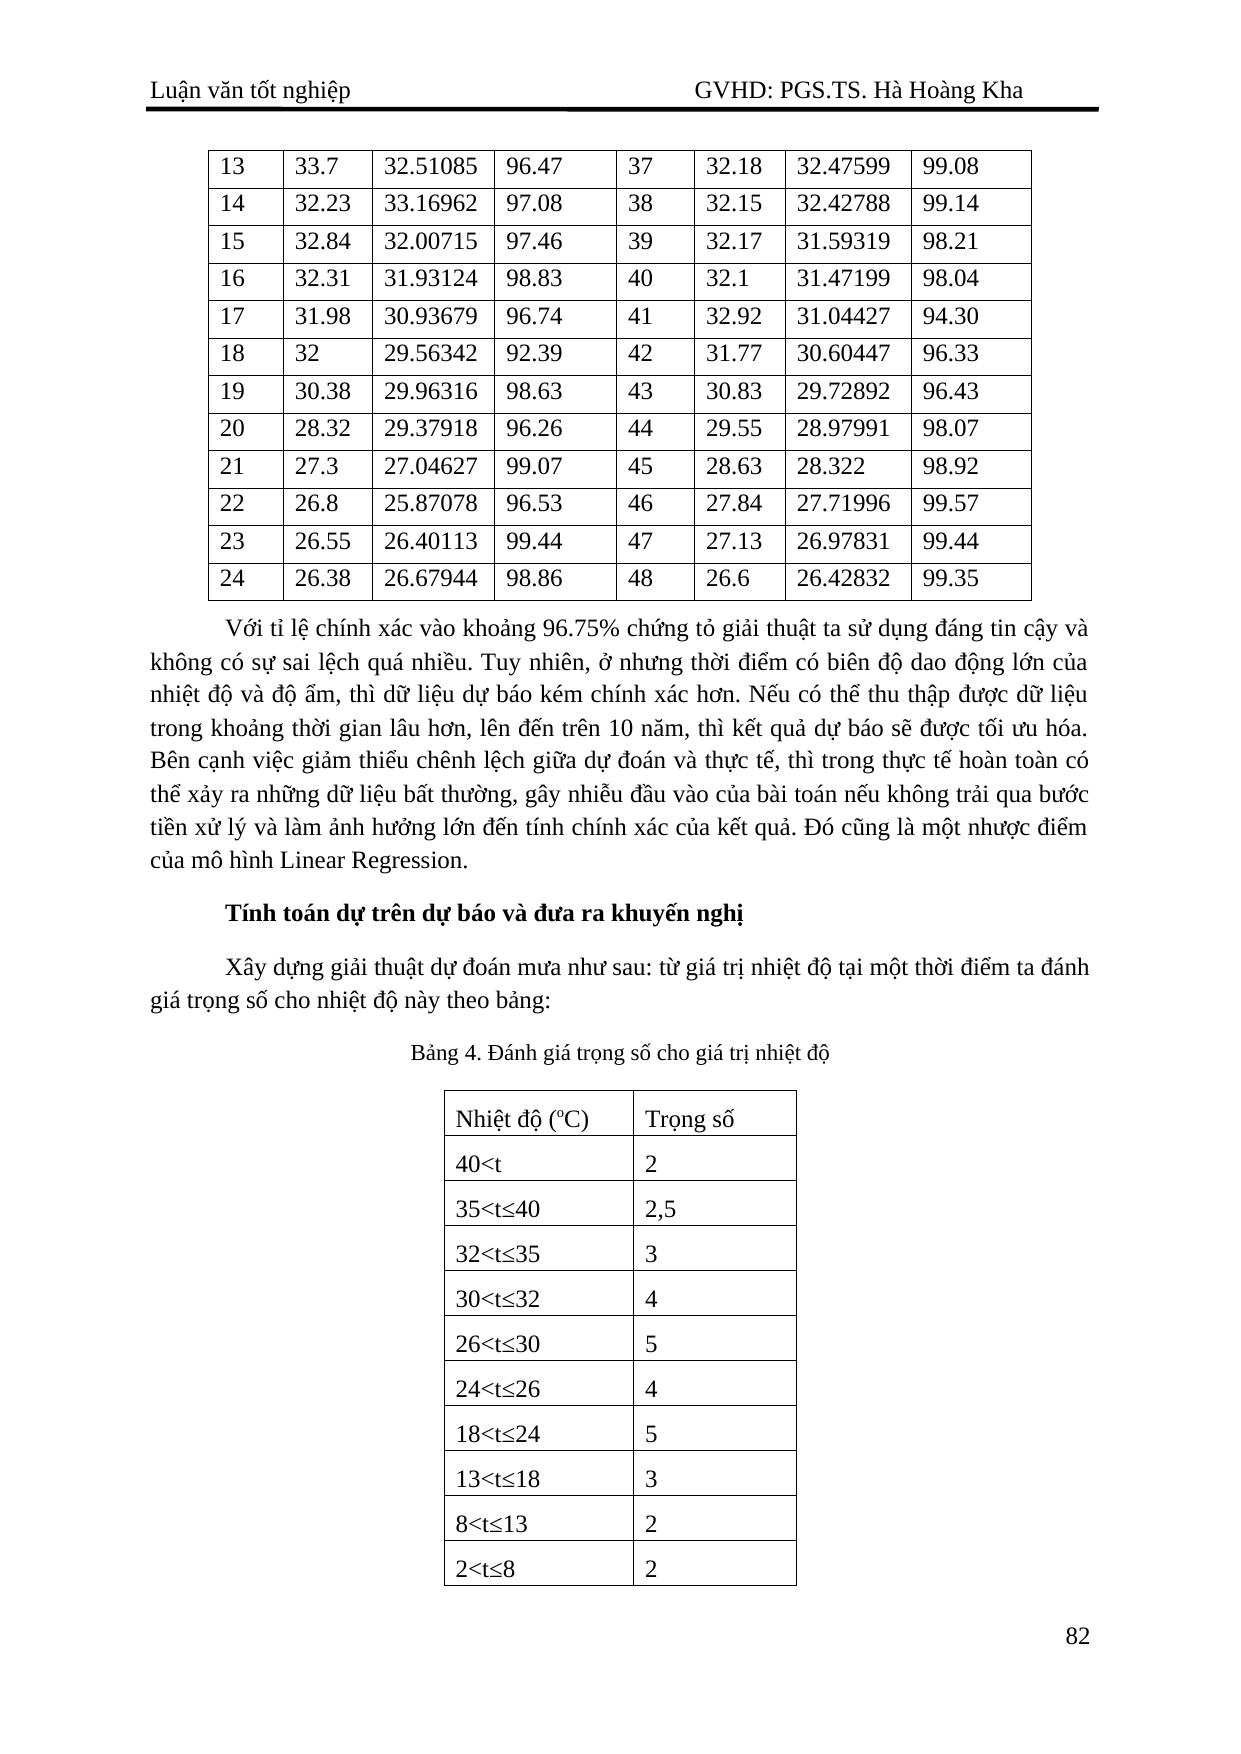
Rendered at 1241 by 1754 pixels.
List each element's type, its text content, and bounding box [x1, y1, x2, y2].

table_cell 5 [634, 1316, 796, 1360]
table_cell 44 [617, 414, 694, 450]
table_cell 32.84 [284, 226, 372, 262]
table_cell 96.33 [912, 339, 1031, 375]
table_cell 97.46 [495, 226, 616, 262]
table_cell 45 [617, 451, 694, 487]
table_cell 98.83 [495, 264, 616, 300]
table_cell 4 [634, 1361, 796, 1405]
table_cell 8<t≤13 [445, 1496, 633, 1540]
table_cell 96.74 [495, 301, 616, 337]
table_cell 27.13 [695, 526, 785, 562]
table_cell 31.59319 [786, 226, 911, 262]
table_cell 18 [209, 339, 283, 375]
table_cell 98.63 [495, 376, 616, 412]
table_cell 26.38 [284, 564, 372, 600]
table_cell 98.07 [912, 414, 1031, 450]
table_cell 26.55 [284, 526, 372, 562]
table_cell 99.44 [912, 526, 1031, 562]
table_cell 28.322 [786, 451, 911, 487]
table_cell 2 [634, 1496, 796, 1540]
table_cell 29.37918 [373, 414, 494, 450]
table_cell 3 [634, 1451, 796, 1495]
table_cell 2 [634, 1541, 796, 1585]
table_cell 15 [209, 226, 283, 262]
table_cell 2 [634, 1136, 796, 1180]
table_cell 30.38 [284, 376, 372, 412]
table_cell 92.39 [495, 339, 616, 375]
table_cell 29.96316 [373, 376, 494, 412]
table_cell 28.97991 [786, 414, 911, 450]
table_cell 32.31 [284, 264, 372, 300]
table_cell 28.63 [695, 451, 785, 487]
table_cell 46 [617, 489, 694, 525]
table_cell 47 [617, 526, 694, 562]
table_cell 43 [617, 376, 694, 412]
table_header Nhiệt độ (oC) [445, 1091, 633, 1135]
table_cell 96.47 [495, 151, 616, 187]
table_cell 40<t [445, 1136, 633, 1180]
table_cell 32 [284, 339, 372, 375]
table_cell 27.3 [284, 451, 372, 487]
table_cell 31.77 [695, 339, 785, 375]
table_cell 38 [617, 189, 694, 225]
table_cell 98.21 [912, 226, 1031, 262]
table_cell 18<t≤24 [445, 1406, 633, 1450]
table_cell 99.14 [912, 189, 1031, 225]
table_cell 99.57 [912, 489, 1031, 525]
table_cell 31.93124 [373, 264, 494, 300]
text Tính toán dự trên dự báo và đưa ra khuyến nghị [150, 898, 1090, 927]
table_cell 30<t≤32 [445, 1271, 633, 1315]
table_cell 30.83 [695, 376, 785, 412]
table_cell 40 [617, 264, 694, 300]
table_cell 97.08 [495, 189, 616, 225]
table_cell 48 [617, 564, 694, 600]
table_cell 2<t≤8 [445, 1541, 633, 1585]
table_cell 26.40113 [373, 526, 494, 562]
table_cell 17 [209, 301, 283, 337]
table_cell 26.8 [284, 489, 372, 525]
table_cell 29.72892 [786, 376, 911, 412]
table_cell 2,5 [634, 1181, 796, 1225]
table_cell 99.35 [912, 564, 1031, 600]
table_cell 21 [209, 451, 283, 487]
table_cell 23 [209, 526, 283, 562]
table_cell 26.42832 [786, 564, 911, 600]
table_cell 13<t≤18 [445, 1451, 633, 1495]
table_cell 32.00715 [373, 226, 494, 262]
table_cell 99.44 [495, 526, 616, 562]
table_cell 24 [209, 564, 283, 600]
table_cell 30.60447 [786, 339, 911, 375]
table_cell 14 [209, 189, 283, 225]
table_cell 13 [209, 151, 283, 187]
table_cell 30.93679 [373, 301, 494, 337]
table_cell 32.1 [695, 264, 785, 300]
table_cell 33.16962 [373, 189, 494, 225]
table_cell 31.04427 [786, 301, 911, 337]
table_cell 31.47199 [786, 264, 911, 300]
table_cell 20 [209, 414, 283, 450]
table_cell 98.86 [495, 564, 616, 600]
table_cell 32.51085 [373, 151, 494, 187]
table_cell 99.08 [912, 151, 1031, 187]
table_cell 29.56342 [373, 339, 494, 375]
table_cell 19 [209, 376, 283, 412]
table_cell 32.47599 [786, 151, 911, 187]
table_cell 32.15 [695, 189, 785, 225]
table_cell 26.6 [695, 564, 785, 600]
table_cell 35<t≤40 [445, 1181, 633, 1225]
table_cell 96.26 [495, 414, 616, 450]
table_cell 27.84 [695, 489, 785, 525]
table_cell 3 [634, 1226, 796, 1270]
table_cell 32.92 [695, 301, 785, 337]
table_cell 32<t≤35 [445, 1226, 633, 1270]
table_cell 39 [617, 226, 694, 262]
table_cell 22 [209, 489, 283, 525]
table_cell 26.97831 [786, 526, 911, 562]
table_cell 32.42788 [786, 189, 911, 225]
table_cell 26.67944 [373, 564, 494, 600]
table_cell 5 [634, 1406, 796, 1450]
table_cell 32.18 [695, 151, 785, 187]
text Xây dựng giải thuật dự đoán mưa như sau: từ giá trị nhiệt độ tại một thời điểm ta đánh giá trọng số cho nhiệt độ này theo bảng: [150, 952, 1090, 1014]
text Với tỉ lệ chính xác vào khoảng 96.75% chứng tỏ giải thuật ta sử dụng đáng tin cậy và không có sự sai lệch quá nhiều. Tuy nhiên, ở nhưng thời điểm có biên độ dao động lớn của nhiệt độ và độ ẩm, thì dữ liệu dự báo kém chính xác hơn. Nếu có thể thu thập được dữ liệu trong khoảng thời gian lâu hơn, lên đến trên 10 năm, thì kết quả dự báo sẽ được tối ưu hóa. Bên cạnh việc giảm thiểu chênh lệch giữa dự đoán và thực tế, thì trong thực tế hoàn toàn có thể xảy ra những dữ liệu bất thường, gây nhiễu đầu vào của bài toán nếu không trải qua bước tiền xử lý và làm ảnh hưởng lớn đến tính chính xác của kết quả. Đó cũng là một nhược điểm của mô hình Linear Regression. [150, 613, 1090, 873]
table_cell 25.87078 [373, 489, 494, 525]
table_cell 32.23 [284, 189, 372, 225]
table_cell 16 [209, 264, 283, 300]
table_cell 99.07 [495, 451, 616, 487]
table_header Trọng số [634, 1091, 796, 1135]
table_cell 33.7 [284, 151, 372, 187]
table_cell 26<t≤30 [445, 1316, 633, 1360]
table_cell 98.04 [912, 264, 1031, 300]
table_cell 41 [617, 301, 694, 337]
table_cell 31.98 [284, 301, 372, 337]
table_cell 32.17 [695, 226, 785, 262]
table_cell 96.53 [495, 489, 616, 525]
table_cell 27.71996 [786, 489, 911, 525]
table_cell 94.30 [912, 301, 1031, 337]
table_cell 98.92 [912, 451, 1031, 487]
table_cell 37 [617, 151, 694, 187]
table_cell 24<t≤26 [445, 1361, 633, 1405]
table_cell 29.55 [695, 414, 785, 450]
table_cell 42 [617, 339, 694, 375]
table_cell 28.32 [284, 414, 372, 450]
table_cell 96.43 [912, 376, 1031, 412]
table_cell 4 [634, 1271, 796, 1315]
table_cell 27.04627 [373, 451, 494, 487]
